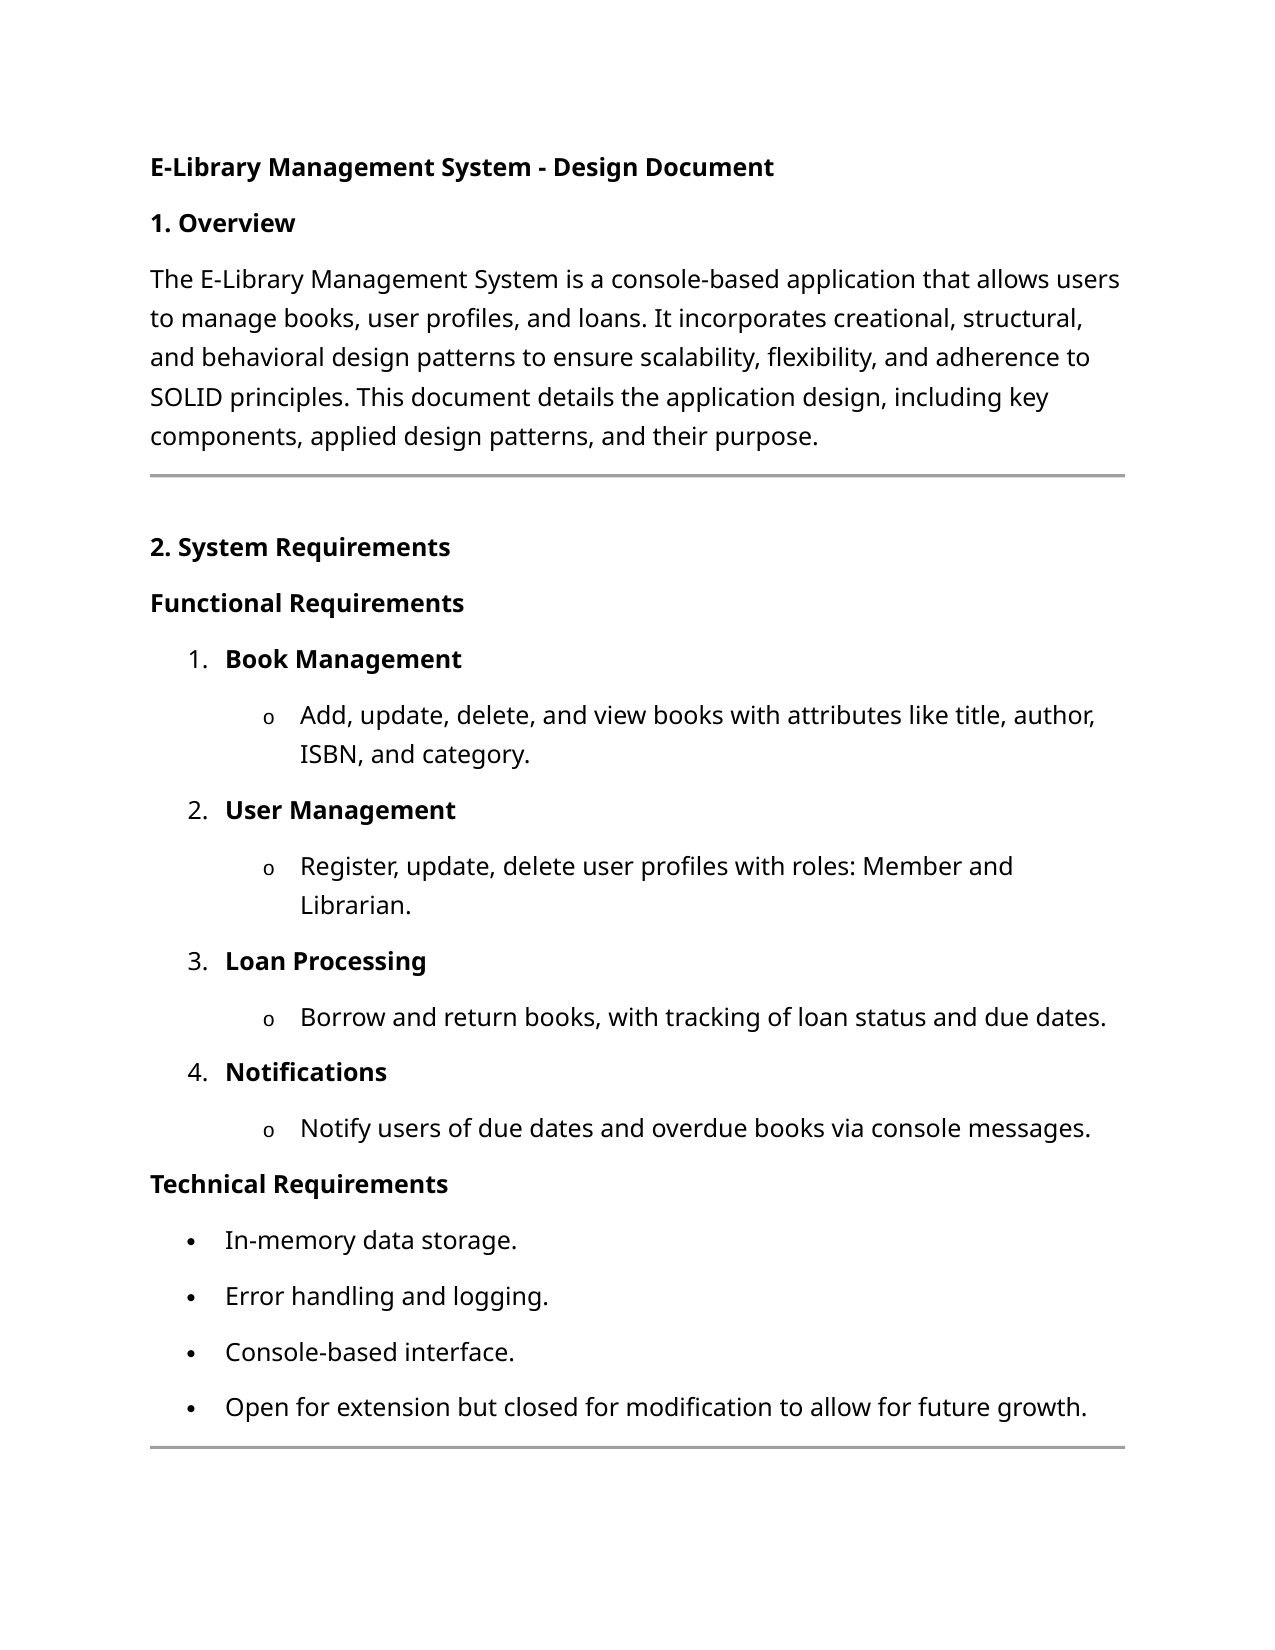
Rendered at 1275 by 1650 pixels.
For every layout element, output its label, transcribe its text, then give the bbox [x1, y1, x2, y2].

text Technical Requirements [150, 1167, 1125, 1201]
list In-memory data storage. [187, 1222, 1125, 1257]
list Borrow and return books, with tracking of loan status and due dates. [262, 999, 1125, 1033]
text 2. System Requirements [150, 530, 1125, 564]
list Notifications [187, 1055, 1125, 1089]
list Error handling and logging. [187, 1278, 1125, 1312]
list Loan Processing [187, 943, 1125, 977]
list Book Management [187, 642, 1125, 676]
list Open for extension but closed for modification to allow for future growth. [187, 1390, 1125, 1424]
text 1. Overview [150, 206, 1125, 240]
list Add, update, delete, and view books with attributes like title, author, ISBN, and category. [262, 697, 1125, 771]
text Functional Requirements [150, 586, 1125, 620]
list Notify users of due dates and overdue books via console messages. [262, 1111, 1125, 1145]
text E-Library Management System - Design Document [150, 150, 1125, 184]
list User Management [187, 792, 1125, 827]
list Register, update, delete user profiles with roles: Member and Librarian. [262, 848, 1125, 922]
list Console-based interface. [187, 1334, 1125, 1368]
text The E-Library Management System is a console-based application that allows users to manage books, user profiles, and loans. It incorporates creational, structural, and behavioral design patterns to ensure scalability, flexibility, and adherence to SOLID principles. This document details the application design, including key components, applied design patterns, and their purpose. [150, 262, 1125, 452]
